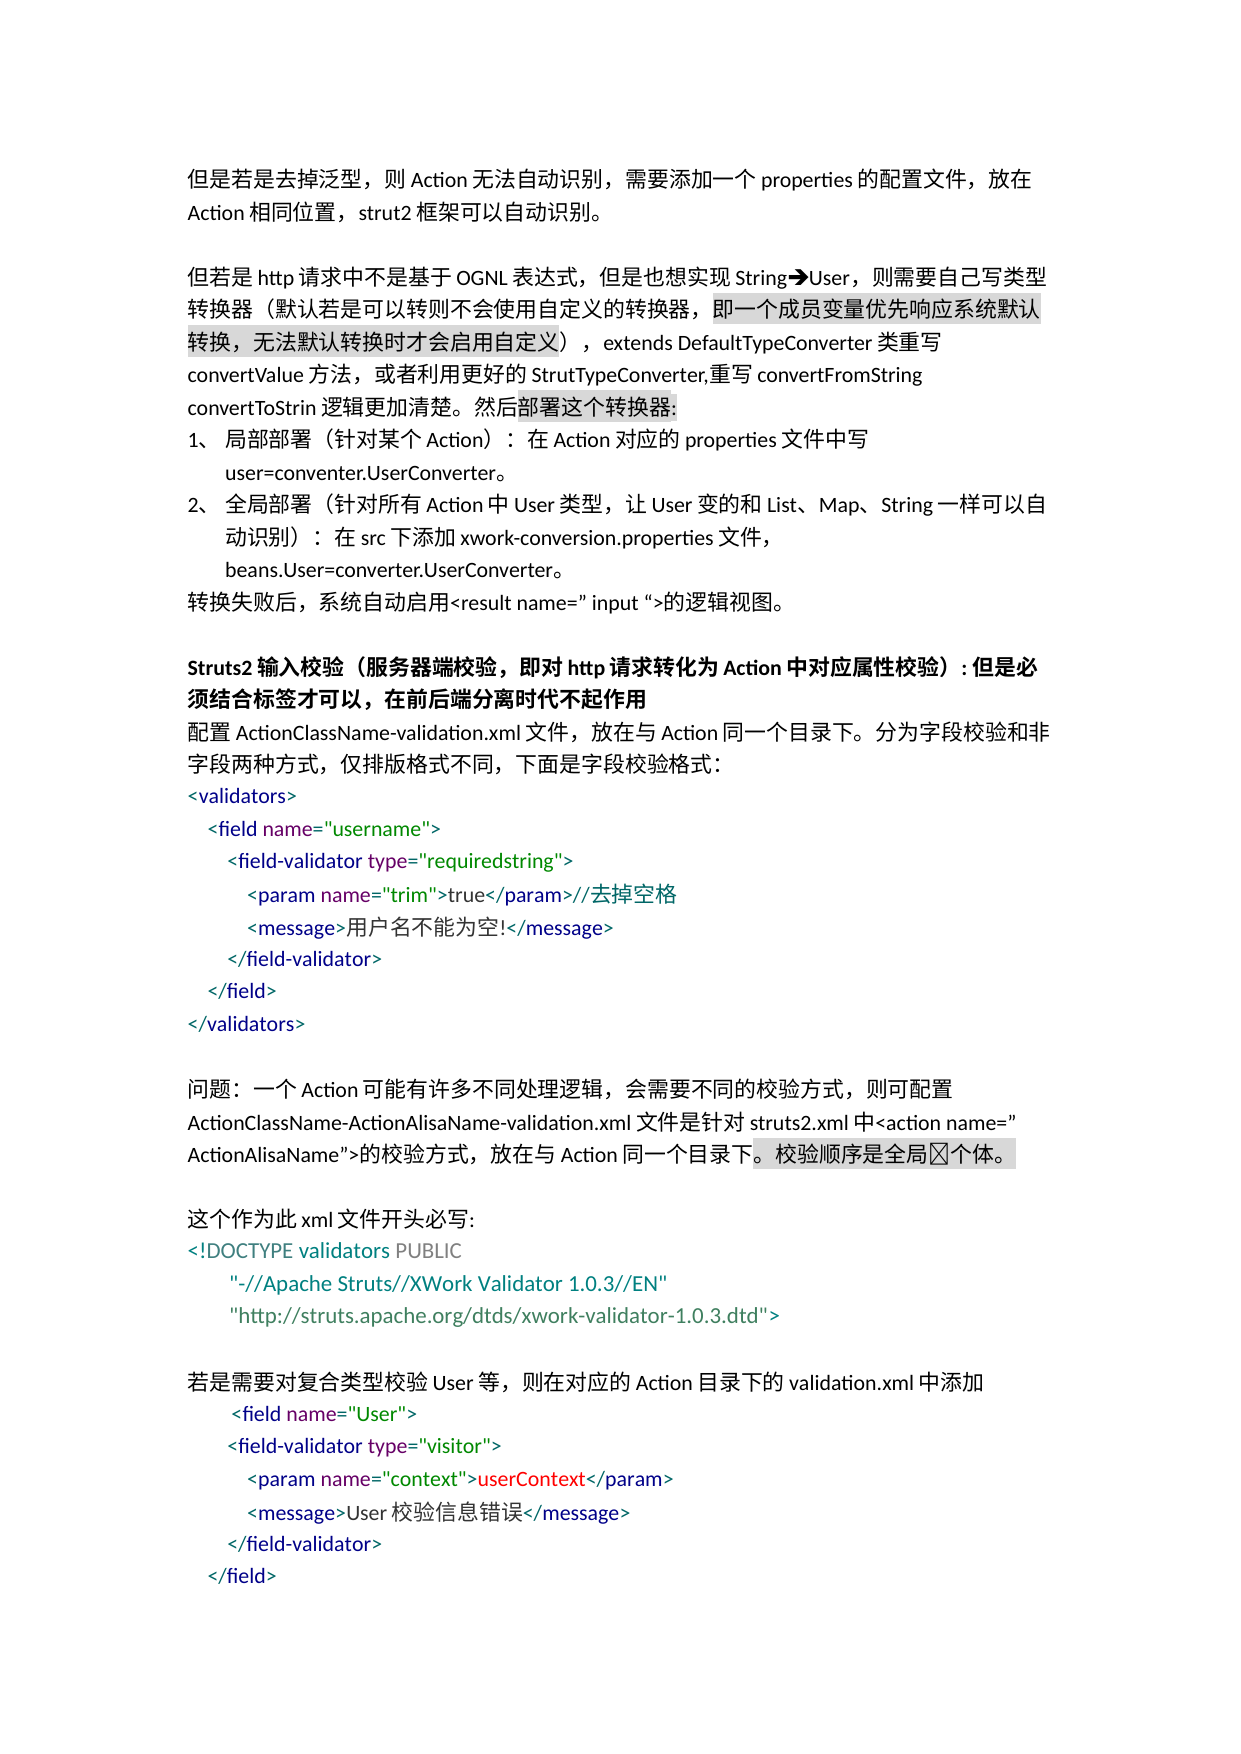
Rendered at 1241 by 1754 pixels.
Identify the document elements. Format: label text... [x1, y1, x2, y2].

text </field> [187, 974, 1053, 1007]
text 但若是http请求中不是基于OGNL表达式，但是也想实现StringUser，则需要自己写类型转换器（默认若是可以转则不会使用自定义的转换器，即一个成员变量优先响应系统默认转换，无法默认转换时才会启用自定义），extends DefaultTypeConverter类重写convertValue方法，或者利用更好的StrutTypeConverter,重写convertFromString convertToStrin逻辑更加清楚。然后部署这个转换器: [187, 259, 1053, 422]
text "http://struts.apache.org/dtds/xwork-validator-1.0.3.dtd"> [187, 1299, 1053, 1332]
text </field-validator> [187, 942, 1053, 974]
text 转换失败后，系统自动启用<result name=” input “>的逻辑视图。 [187, 584, 1053, 617]
list 局部部署（针对某个Action）：在Action对应的properties文件中写user=conventer.UserConverter。 [187, 422, 1053, 487]
text <param name="context">userContext</param> [187, 1462, 1053, 1494]
text <field-validator type="visitor"> [187, 1429, 1053, 1462]
text 但是若是去掉泛型，则Action无法自动识别，需要添加一个properties的配置文件，放在Action相同位置，strut2框架可以自动识别。 [187, 162, 1053, 227]
text </field-validator> [187, 1527, 1053, 1559]
text 配置ActionClassName-validation.xml文件，放在与Action同一个目录下。分为字段校验和非字段两种方式，仅排版格式不同，下面是字段校验格式： [187, 714, 1053, 779]
text <!DOCTYPE validators PUBLIC [187, 1234, 1053, 1267]
text </validators> [187, 1007, 1053, 1039]
text </field> [187, 1559, 1053, 1592]
text "-//Apache Struts//XWork Validator 1.0.3//EN" [187, 1267, 1053, 1299]
text 这个作为此xml文件开头必写: [187, 1202, 1053, 1234]
text <field-validator type="requiredstring"> [187, 844, 1053, 877]
text 问题：一个Action可能有许多不同处理逻辑，会需要不同的校验方式，则可配置ActionClassName-ActionAlisaName-validation.xml文件是针对struts2.xml中<action name=” ActionAlisaName”>的校验方式，放在与Action同一个目录下。校验顺序是全局个体。 [187, 1072, 1053, 1169]
list 全局部署（针对所有Action中User类型，让User变的和List、Map、String一样可以自动识别）：在src下添加xwork-conversion.properties文件，beans.User=converter.UserConverter。 [187, 487, 1053, 584]
text 若是需要对复合类型校验User等，则在对应的Action目录下的validation.xml中添加 [187, 1364, 1053, 1397]
text <validators> [187, 779, 1053, 812]
text <field name="username"> [187, 812, 1053, 844]
text Struts2输入校验（服务器端校验，即对http请求转化为Action中对应属性校验）: 但是必须结合标签才可以，在前后端分离时代不起作用 [187, 649, 1053, 714]
text <message>用户名不能为空!</message> [187, 909, 1053, 942]
text <field name="User"> [187, 1397, 1053, 1429]
text <param name="trim">true</param>//去掉空格 [187, 877, 1053, 909]
text <message>User校验信息错误</message> [187, 1494, 1053, 1527]
